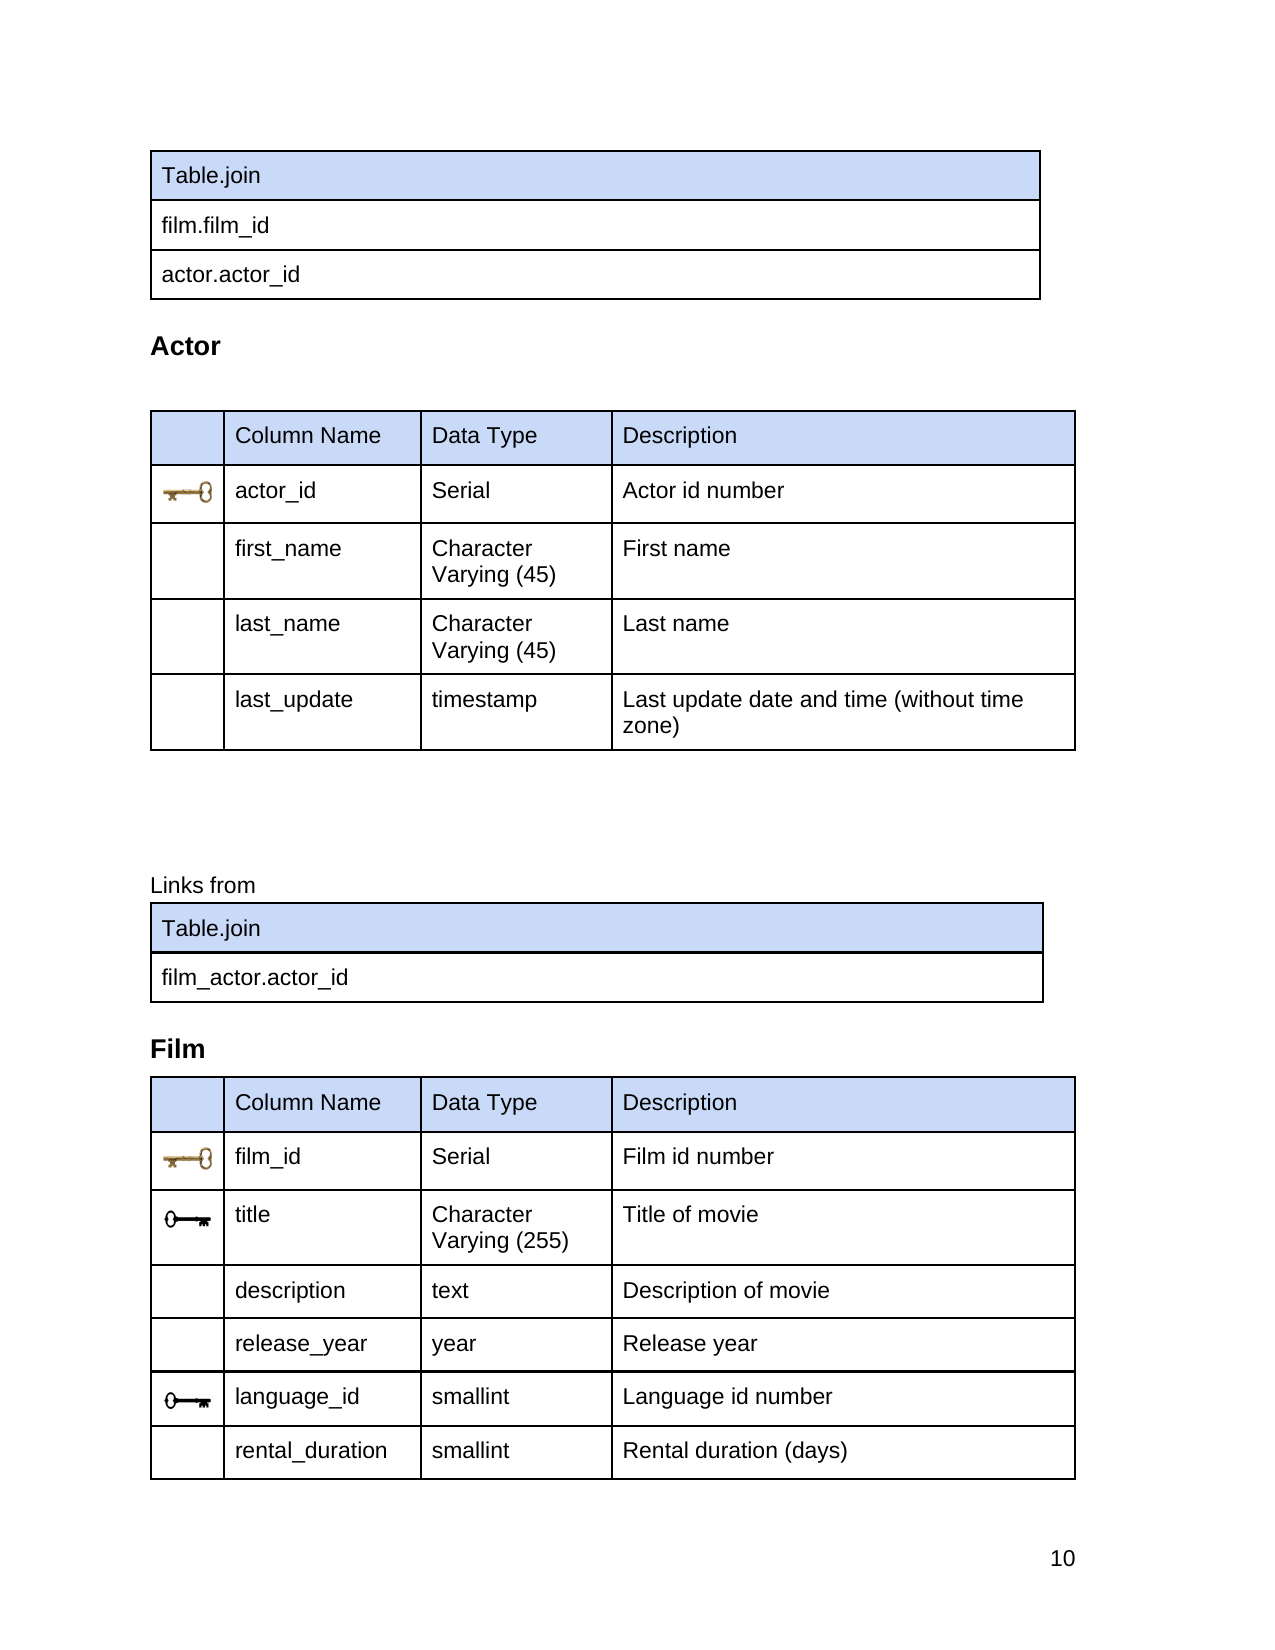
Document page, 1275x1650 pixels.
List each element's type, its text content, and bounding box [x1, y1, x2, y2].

table_cell Actor id number [613, 466, 1074, 522]
text Film [150, 1033, 1125, 1064]
table_cell language_id [225, 1373, 420, 1424]
table_header Data Type [422, 1078, 611, 1131]
table_cell actor_id [225, 466, 420, 522]
table_header Column Name [225, 1078, 420, 1131]
table_cell Last update date and time (without time zone) [613, 675, 1074, 749]
picture [161, 1143, 213, 1175]
table_cell [152, 466, 223, 522]
table_cell text [422, 1266, 611, 1317]
table_cell timestamp [422, 675, 611, 749]
table_header Data Type [422, 412, 611, 464]
table_cell year [422, 1319, 611, 1370]
table_cell [152, 524, 223, 598]
table_cell release_year [225, 1319, 420, 1370]
table_cell smallint [422, 1373, 611, 1424]
table_cell Character Varying (255) [422, 1191, 611, 1264]
table_cell Description of movie [613, 1266, 1074, 1317]
table_cell Language id number [613, 1373, 1074, 1424]
table_cell title [225, 1191, 420, 1264]
table_cell Release year [613, 1319, 1074, 1370]
table_cell Serial [422, 1133, 611, 1188]
table_cell Rental duration (days) [613, 1427, 1074, 1478]
table_cell Last name [613, 600, 1074, 673]
table_cell [152, 675, 223, 749]
table_cell [152, 1133, 223, 1188]
table_cell Film id number [613, 1133, 1074, 1188]
table_header Table.join [152, 904, 1042, 951]
table_cell rental_duration [225, 1427, 420, 1478]
table_cell [152, 1319, 223, 1370]
table_cell [152, 600, 223, 673]
table_cell [152, 1191, 223, 1264]
table_cell last_update [225, 675, 420, 749]
table_cell [152, 1427, 223, 1478]
text Links from [150, 872, 1125, 898]
picture [161, 1382, 213, 1415]
table_cell Title of movie [613, 1191, 1074, 1264]
table_cell Serial [422, 466, 611, 522]
table_cell film.film_id [152, 201, 1039, 248]
text Actor [150, 330, 1125, 361]
picture [161, 476, 213, 508]
table_cell first_name [225, 524, 420, 598]
table_header [152, 1078, 223, 1131]
table_cell film_actor.actor_id [152, 954, 1042, 1001]
picture [161, 1201, 213, 1233]
table_cell First name [613, 524, 1074, 598]
table_cell smallint [422, 1427, 611, 1478]
table_cell description [225, 1266, 420, 1317]
table_cell Character Varying (45) [422, 600, 611, 673]
table_cell [152, 1373, 223, 1424]
table_header Description [613, 412, 1074, 464]
table_cell actor.actor_id [152, 251, 1039, 298]
table_cell film_id [225, 1133, 420, 1188]
table_header Table.join [152, 152, 1039, 199]
table_cell Character Varying (45) [422, 524, 611, 598]
table_cell [152, 1266, 223, 1317]
table_header Column Name [225, 412, 420, 464]
table_header Description [613, 1078, 1074, 1131]
table_header [152, 412, 223, 464]
table_cell last_name [225, 600, 420, 673]
